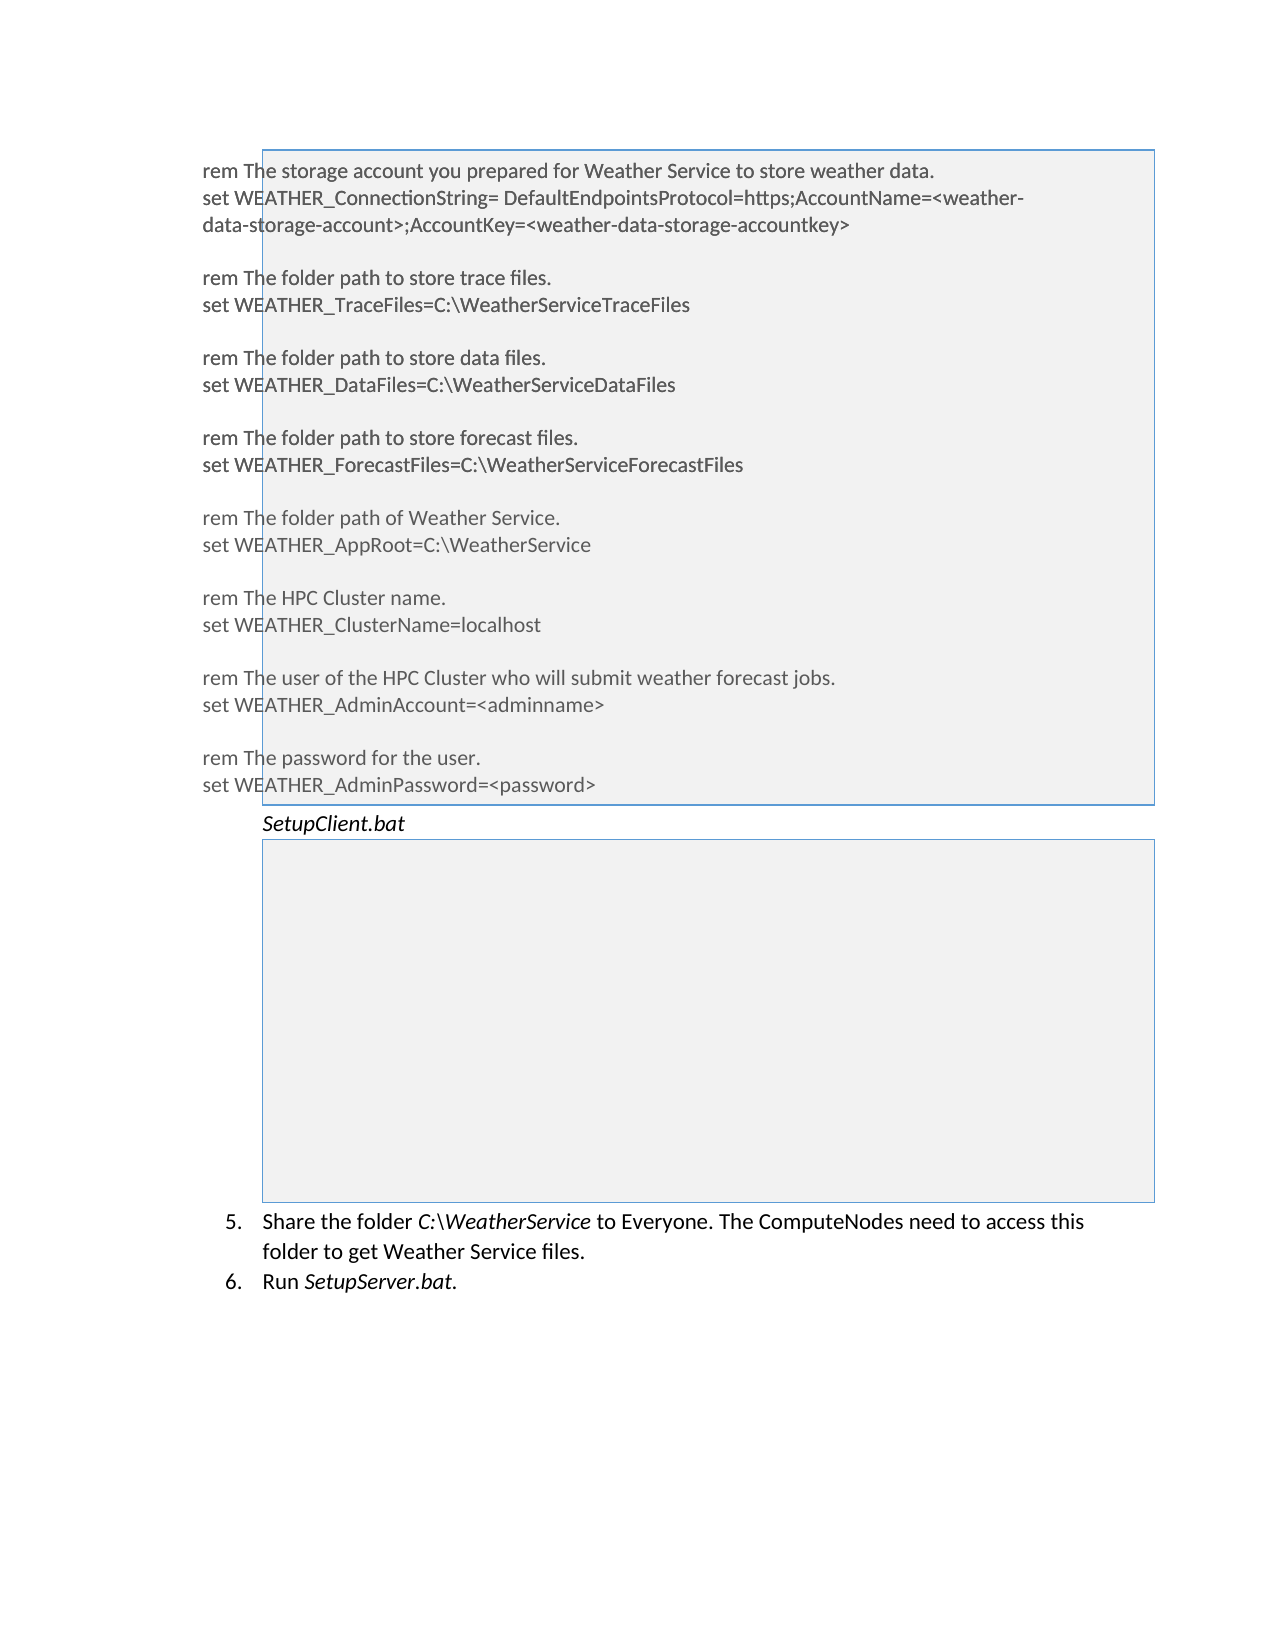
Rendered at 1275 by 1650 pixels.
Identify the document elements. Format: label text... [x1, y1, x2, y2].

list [225, 150, 1087, 1205]
list Run SetupServer.bat. [225, 1267, 1087, 1295]
list Share the folder C:\WeatherService to Everyone. The ComputeNodes need to access this folder to get Weather Service files. [225, 1207, 1087, 1265]
